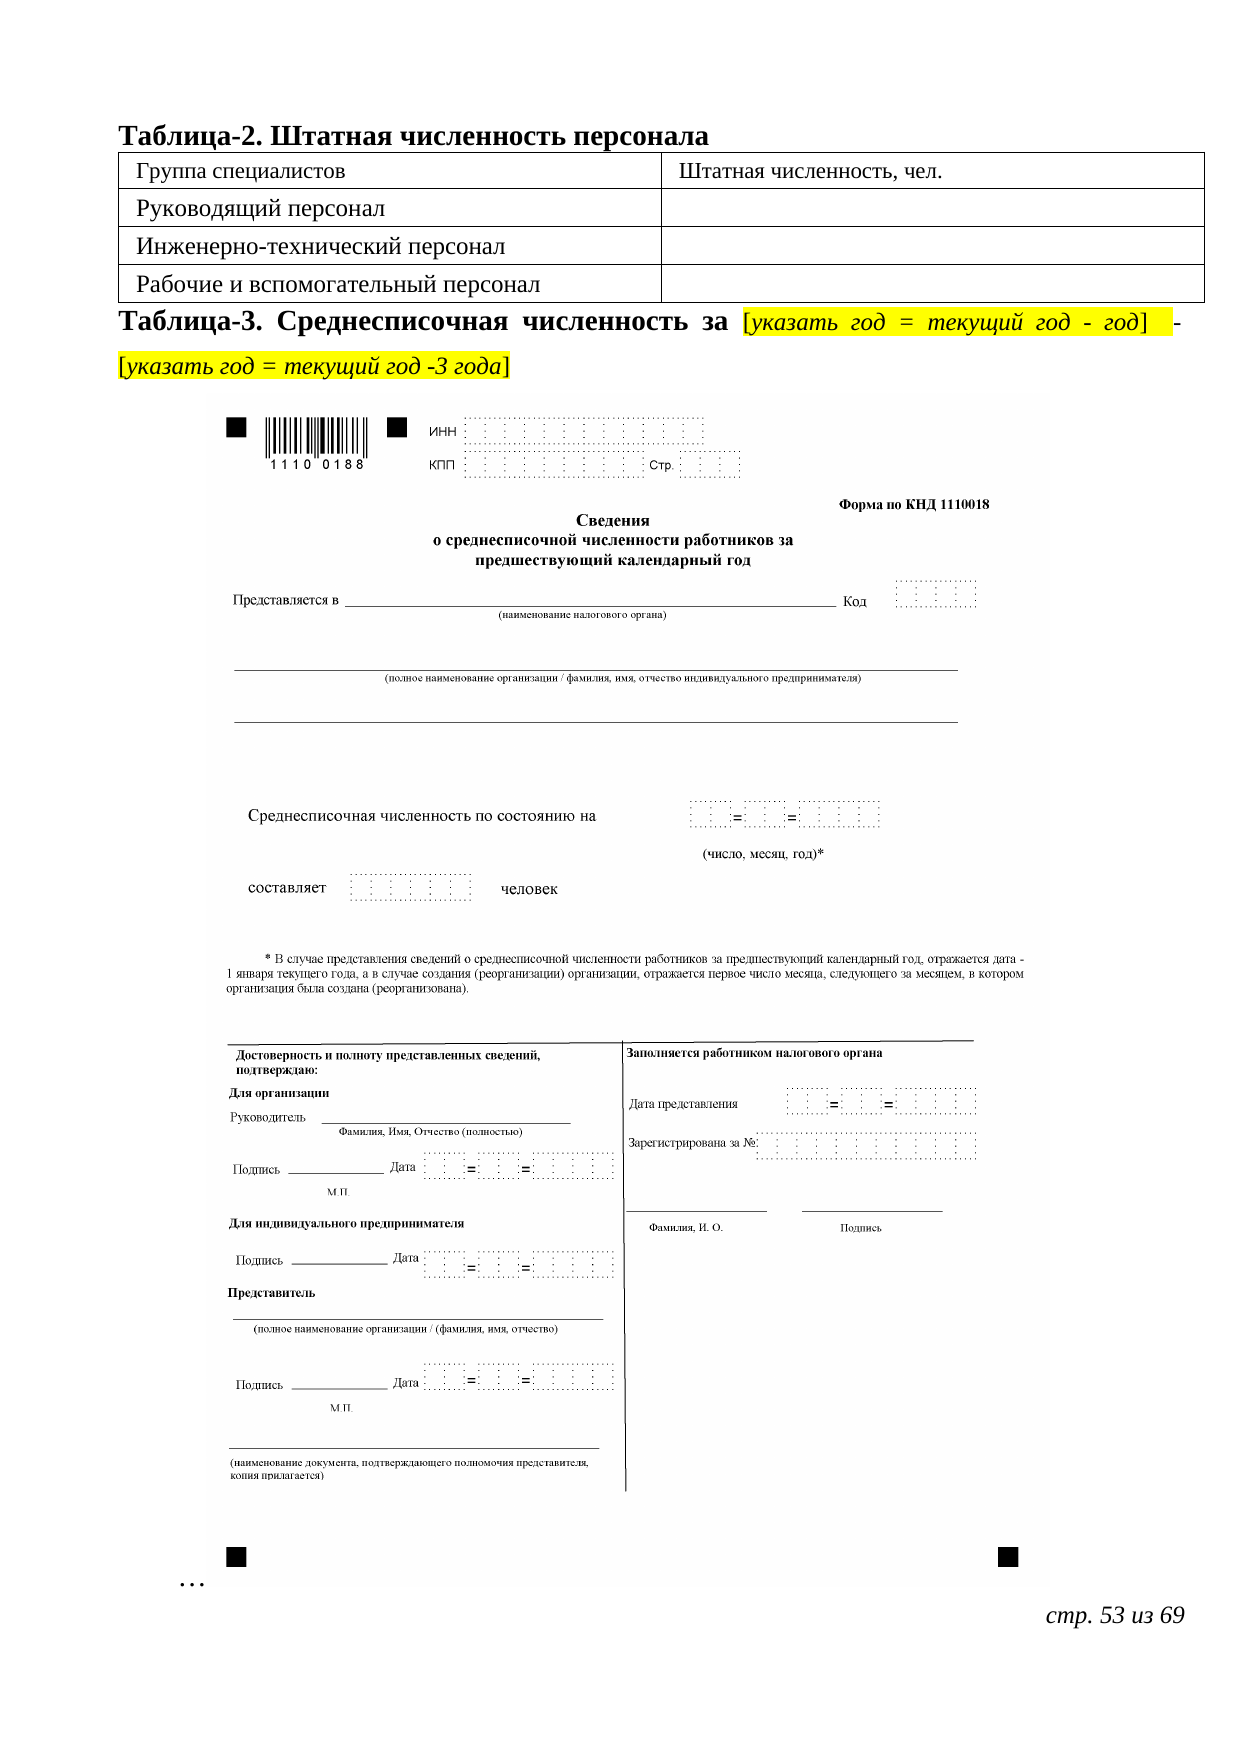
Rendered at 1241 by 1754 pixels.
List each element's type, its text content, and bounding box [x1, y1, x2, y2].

table_cell Руководящий персонал [119, 189, 661, 226]
picture [206, 393, 1050, 1587]
table_header Штатная численность, чел. [662, 153, 1204, 187]
table_cell [662, 189, 1204, 226]
table_cell [662, 227, 1204, 264]
table_cell Рабочие и вспомогательный персонал [119, 265, 661, 302]
text Таблица-3. Среднесписочная численность за [указать год = текущий год - год] - [указать год = текущий год -3 года] [118, 303, 1181, 379]
table_header Группа специалистов [119, 153, 661, 187]
table_cell [662, 265, 1204, 302]
table_cell Инженерно-технический персонал [119, 227, 661, 264]
text Таблица-2. Штатная численность персонала [118, 118, 1181, 152]
